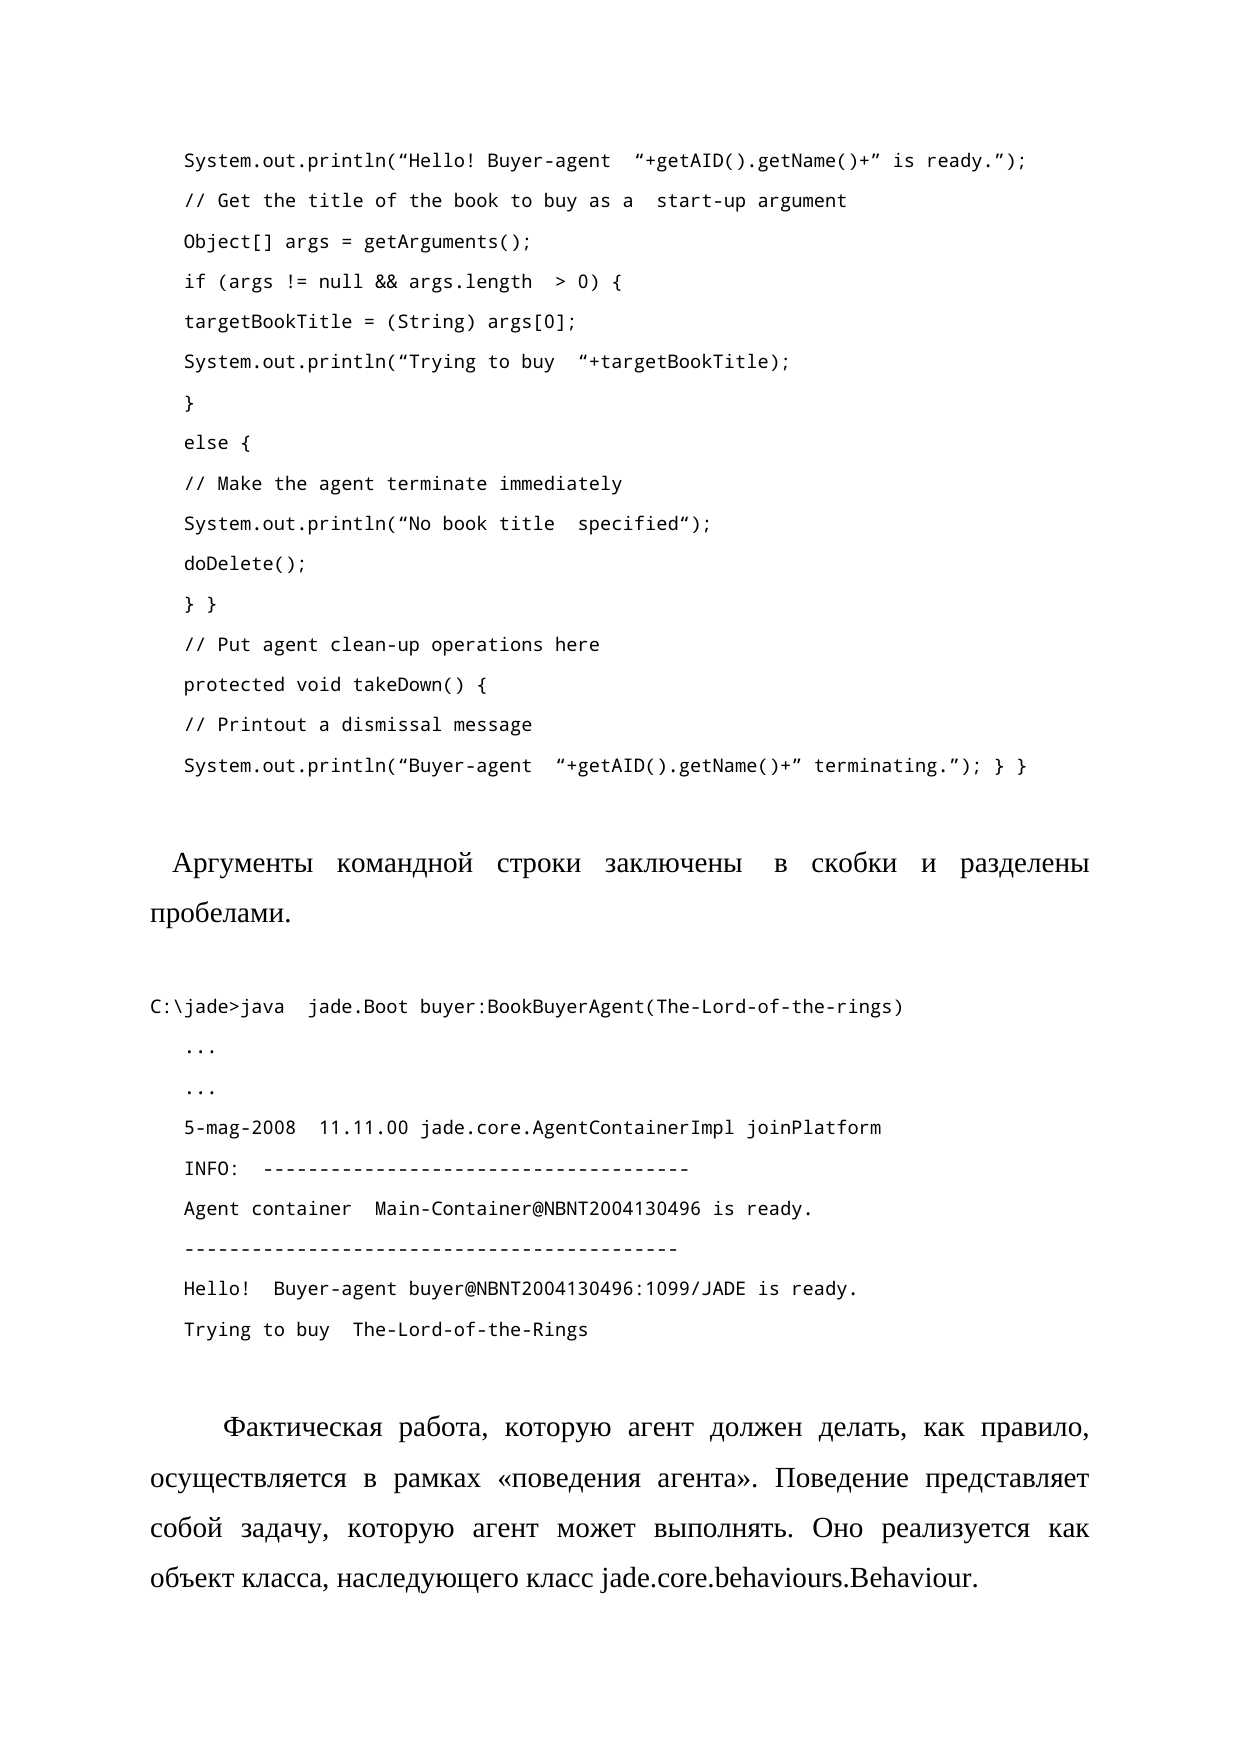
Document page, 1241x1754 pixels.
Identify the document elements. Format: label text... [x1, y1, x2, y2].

text } } [150, 593, 1090, 615]
text ... [150, 1077, 1090, 1099]
text Agent container Main-Container@NBNT2004130496 is ready. [150, 1198, 1090, 1220]
text if (args != null && args.length > 0) { [150, 271, 1090, 293]
text System.out.println(“Buyer-agent “+getAID().getName()+” terminating.”); } } [150, 755, 1090, 777]
text C:\jade>java jade.Boot buyer:BookBuyerAgent(The-Lord-of-the-rings) [150, 996, 1090, 1018]
text else { [150, 432, 1090, 454]
text targetBookTitle = (String) args[0]; [150, 311, 1090, 333]
text INFO: -------------------------------------- [150, 1157, 1090, 1179]
text Trying to buy The-Lord-of-the-Rings [150, 1319, 1090, 1341]
text System.out.println(“No book title specified“); [150, 513, 1090, 535]
text // Put agent clean-up operations here [150, 634, 1090, 656]
text // Printout a dismissal message [150, 714, 1090, 736]
text Аргументы командной строки заключены в скобки и разделены пробелами. [150, 845, 1090, 929]
text // Get the title of the book to buy as a start-up argument [150, 190, 1090, 212]
text protected void takeDown() { [150, 674, 1090, 696]
text System.out.println(“Trying to buy “+targetBookTitle); [150, 352, 1090, 373]
text System.out.println(“Hello! Buyer-agent “+getAID().getName()+” is ready.”); [150, 150, 1090, 172]
text Фактическая работа, которую агент должен делать, как правило, осуществляется в рамках «поведения агента». Поведение представляет собой задачу, которую агент может выполнять. Оно реализуется как объект класса, наследующего класс jade.core.behaviours.Behaviour. [150, 1409, 1090, 1594]
text -------------------------------------------- [150, 1238, 1090, 1260]
text } [150, 392, 1090, 414]
text 5-mag-2008 11.11.00 jade.core.AgentContainerImpl joinPlatform [150, 1117, 1090, 1139]
text // Make the agent terminate immediately [150, 472, 1090, 494]
text doDelete(); [150, 553, 1090, 575]
text Object[] args = getArguments(); [150, 231, 1090, 253]
text ... [150, 1037, 1090, 1058]
text Hello! Buyer-agent buyer@NBNT2004130496:1099/JADE is ready. [150, 1278, 1090, 1300]
